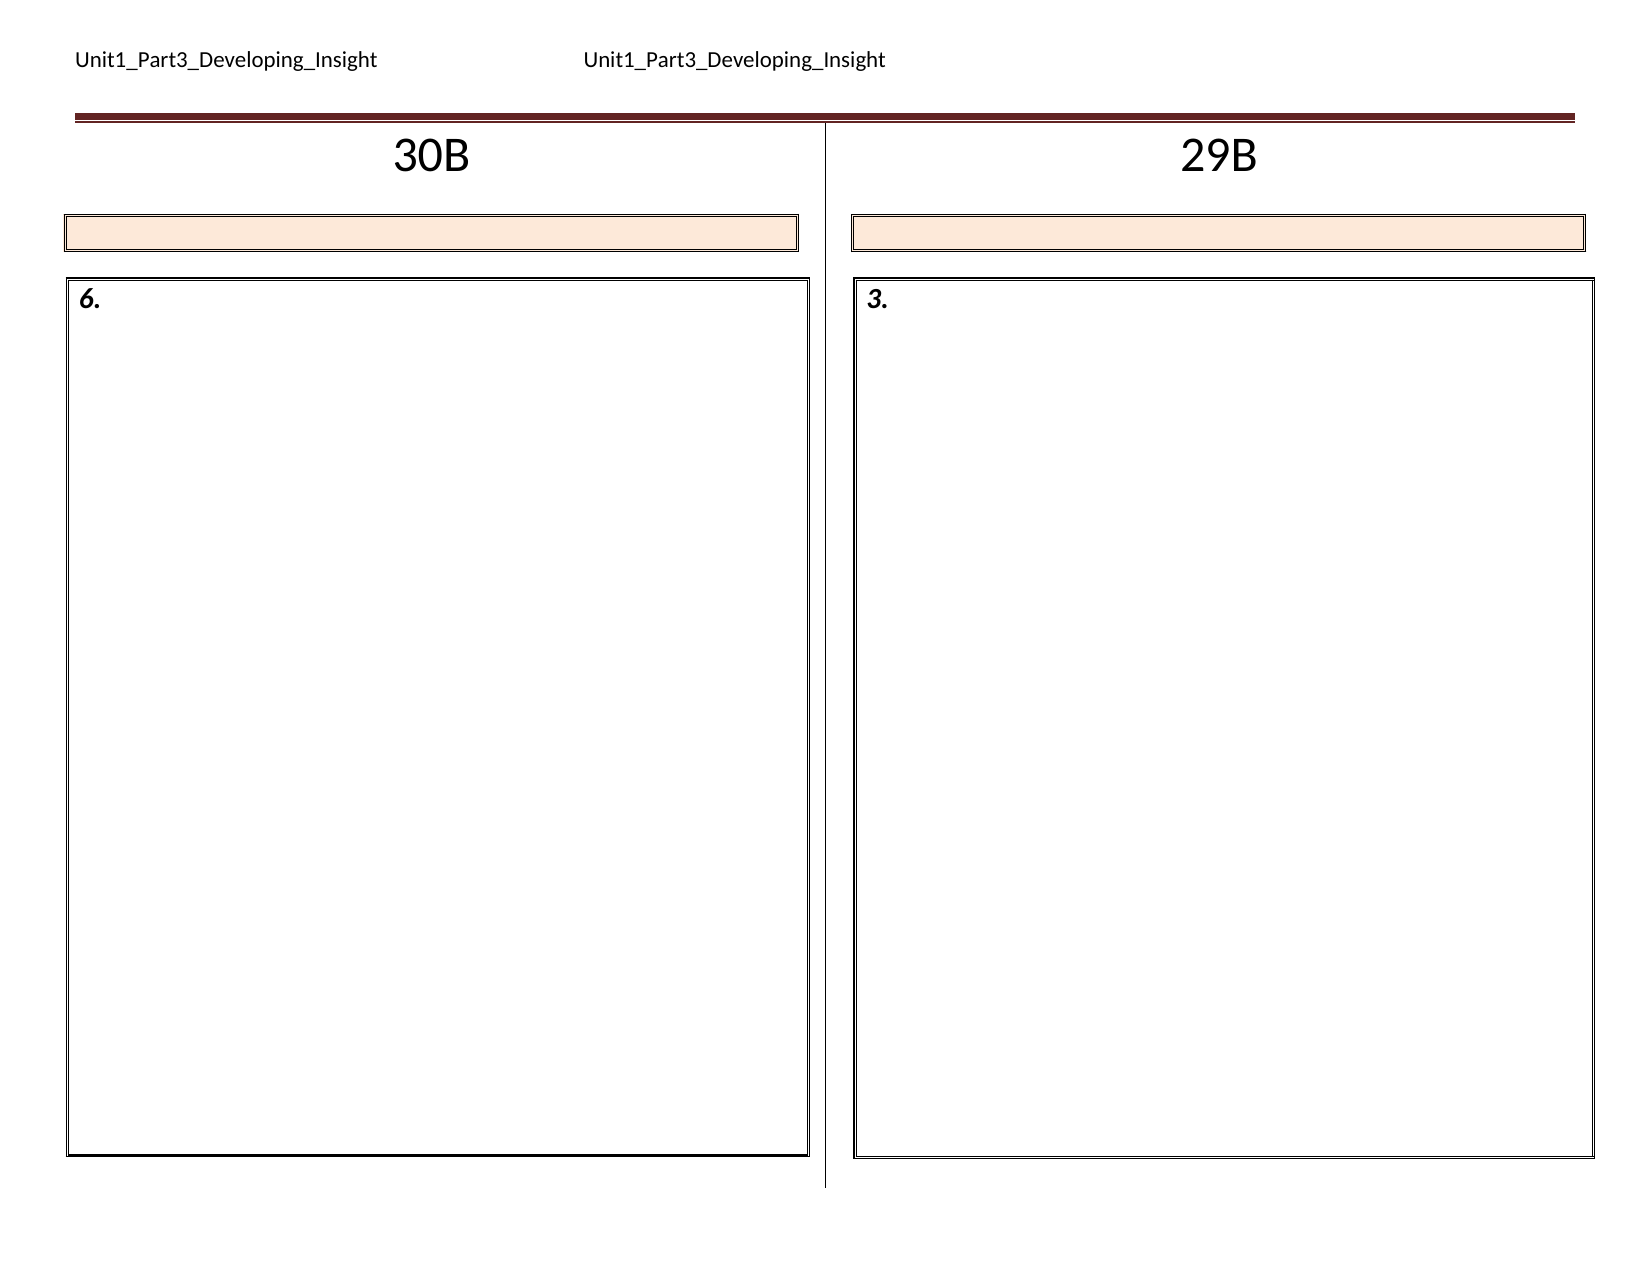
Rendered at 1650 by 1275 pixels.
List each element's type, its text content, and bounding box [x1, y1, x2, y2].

text 30B [75, 123, 787, 184]
table_header [857, 281, 1592, 1156]
table_header [69, 281, 807, 1154]
text 29B [862, 123, 1575, 184]
